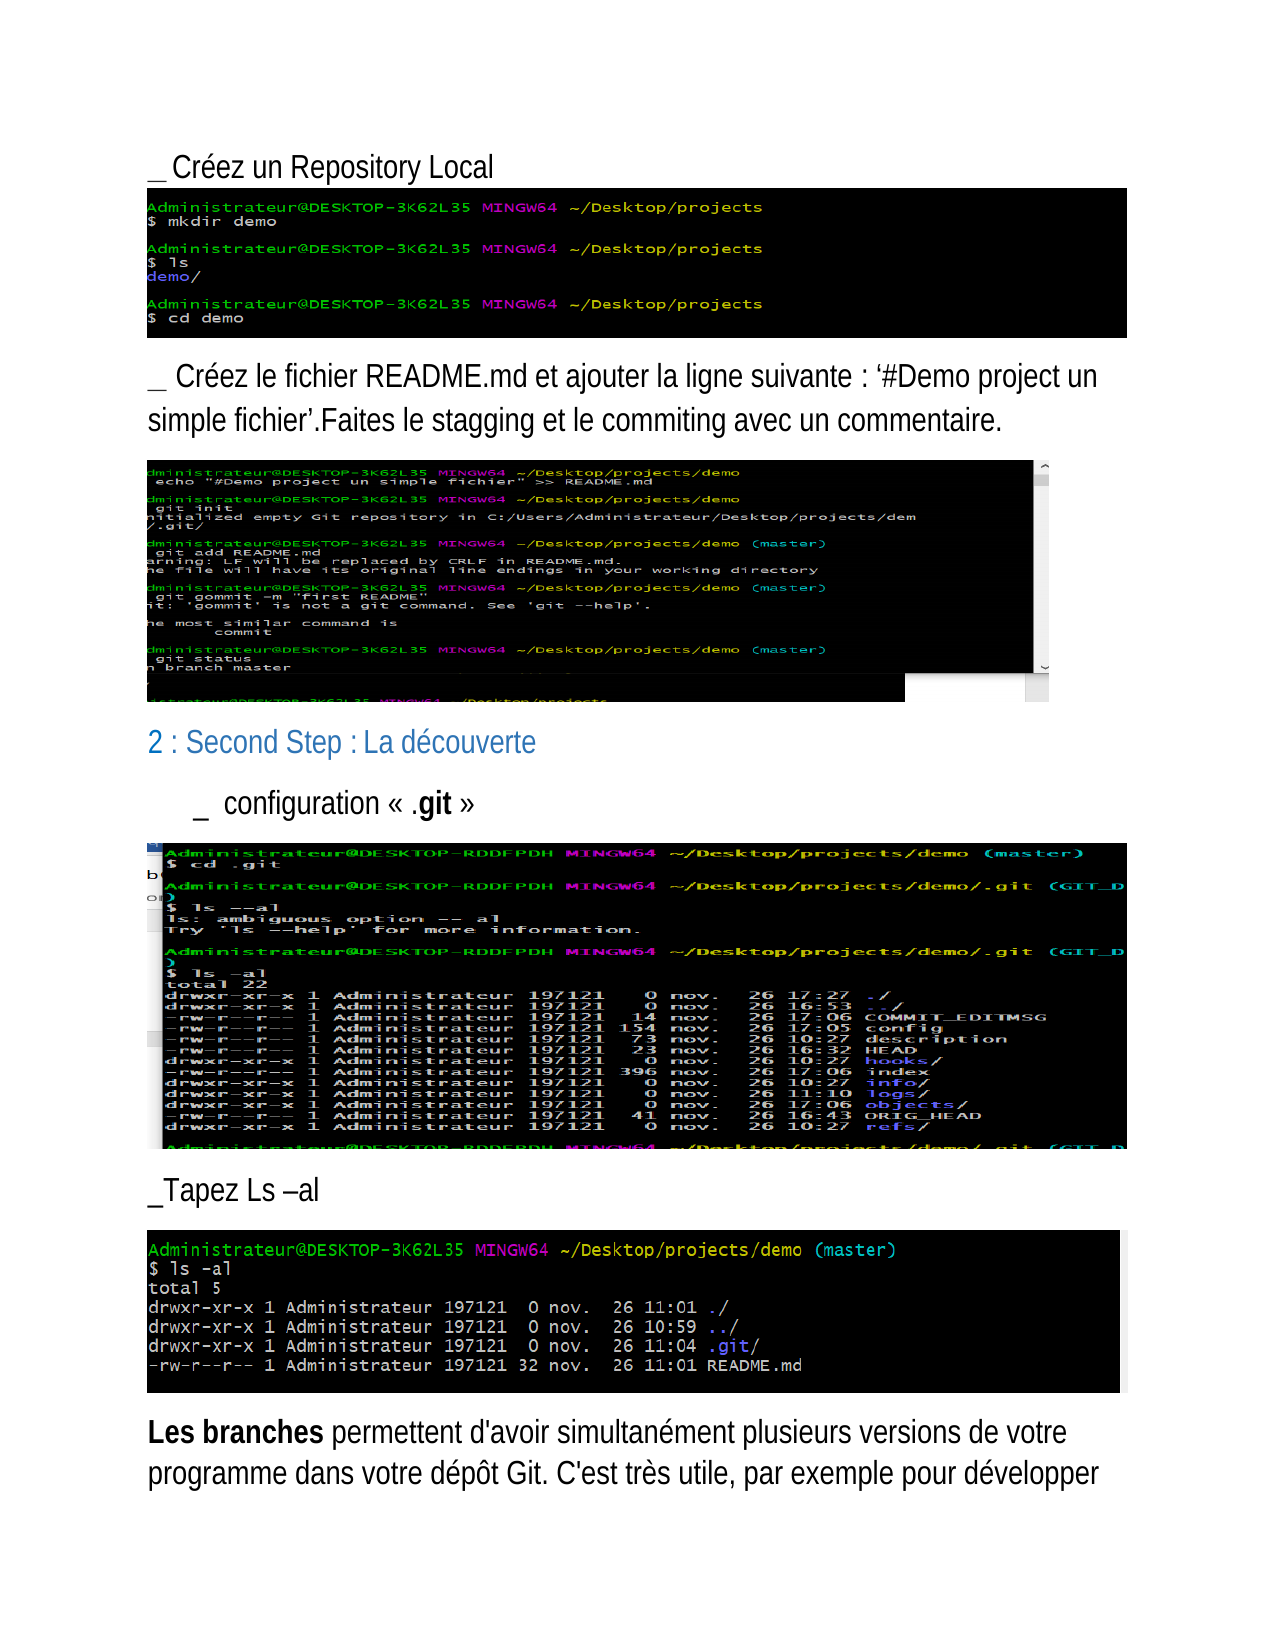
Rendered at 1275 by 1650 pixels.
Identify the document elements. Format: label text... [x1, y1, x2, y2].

text _ Créez le fichier README.md et ajouter la ligne suivante : ‘#Demo project un simple fichier’.Faites le stagging et le commiting avec un commentaire. [148, 356, 1127, 438]
picture [147, 843, 1127, 1149]
picture [147, 460, 1049, 702]
text _ Créez un Repository Local [148, 148, 1127, 188]
text 2 : Second Step : La découverte [148, 722, 1127, 761]
picture [147, 188, 1127, 338]
text _ configuration « .git » [148, 783, 1127, 821]
picture [147, 1230, 1128, 1393]
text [148, 1412, 1127, 1491]
text _Tapez Ls –al [148, 1170, 1127, 1208]
